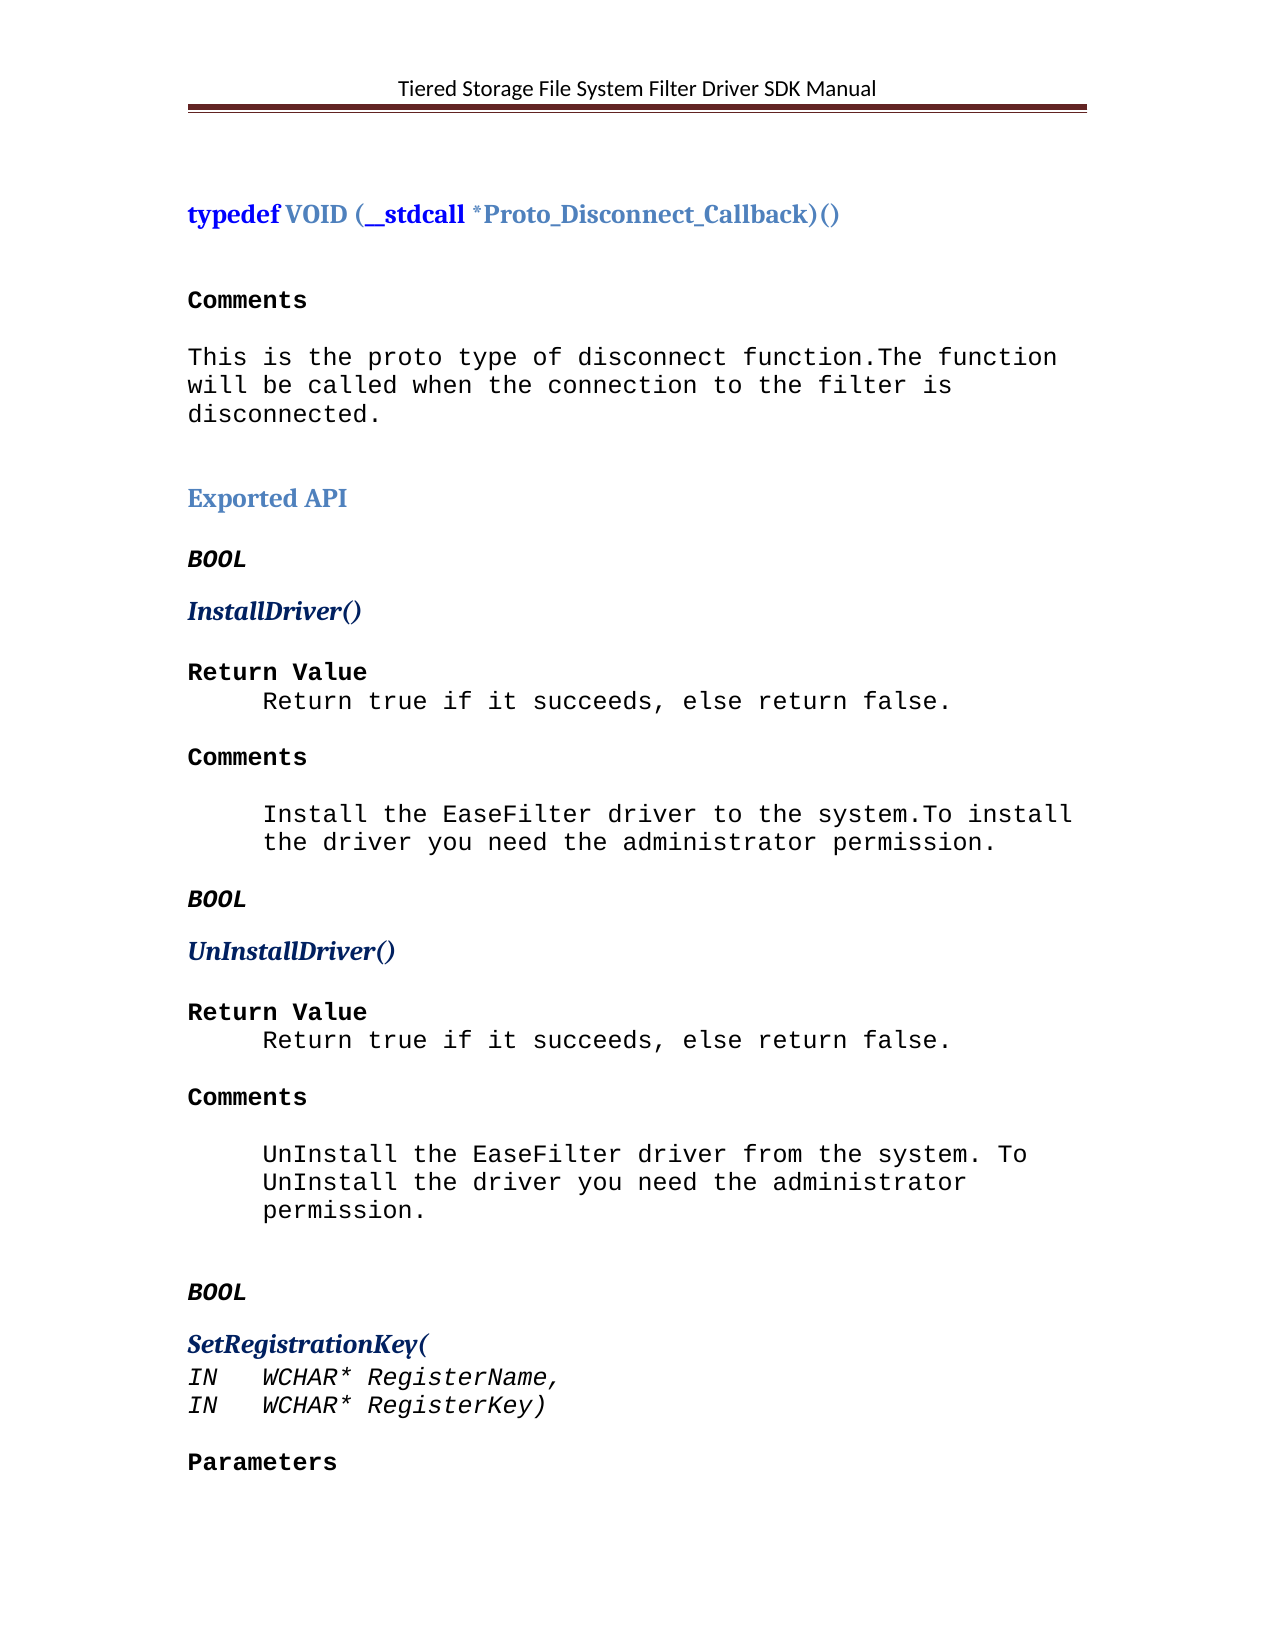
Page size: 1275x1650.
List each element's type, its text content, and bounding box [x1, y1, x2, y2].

text Install the EaseFilter driver to the system.To install the driver you need the administrator permission. [262, 802, 1087, 858]
subtitle typedef VOID (__stdcall *Proto_Disconnect_Callback)() [187, 199, 1087, 230]
subtitle Exported API [187, 483, 1087, 514]
subtitle UnInstallDriver() [187, 936, 1087, 967]
text Comments [187, 1085, 1087, 1113]
text Parameters [187, 1449, 1087, 1478]
subtitle InstallDriver() [187, 596, 1087, 627]
text Return true if it succeeds, else return false. [187, 688, 1087, 717]
text Comments [187, 288, 1087, 316]
text BOOL [187, 887, 1087, 915]
text IN WCHAR* RegisterName, [187, 1364, 1087, 1393]
text Return true if it succeeds, else return false. [187, 1028, 1087, 1056]
text UnInstall the EaseFilter driver from the system. To UnInstall the driver you need the administrator permission. [262, 1141, 1087, 1226]
text Return Value [187, 660, 1087, 688]
text Return Value [187, 1000, 1087, 1028]
text BOOL [187, 1279, 1087, 1308]
text BOOL [187, 547, 1087, 575]
text IN WCHAR* RegisterKey) [187, 1393, 1087, 1421]
subtitle SetRegistrationKey( [187, 1329, 1087, 1360]
text This is the proto type of disconnect function.The function will be called when the connection to the filter is disconnected. [187, 344, 1087, 429]
text Comments [187, 745, 1087, 773]
